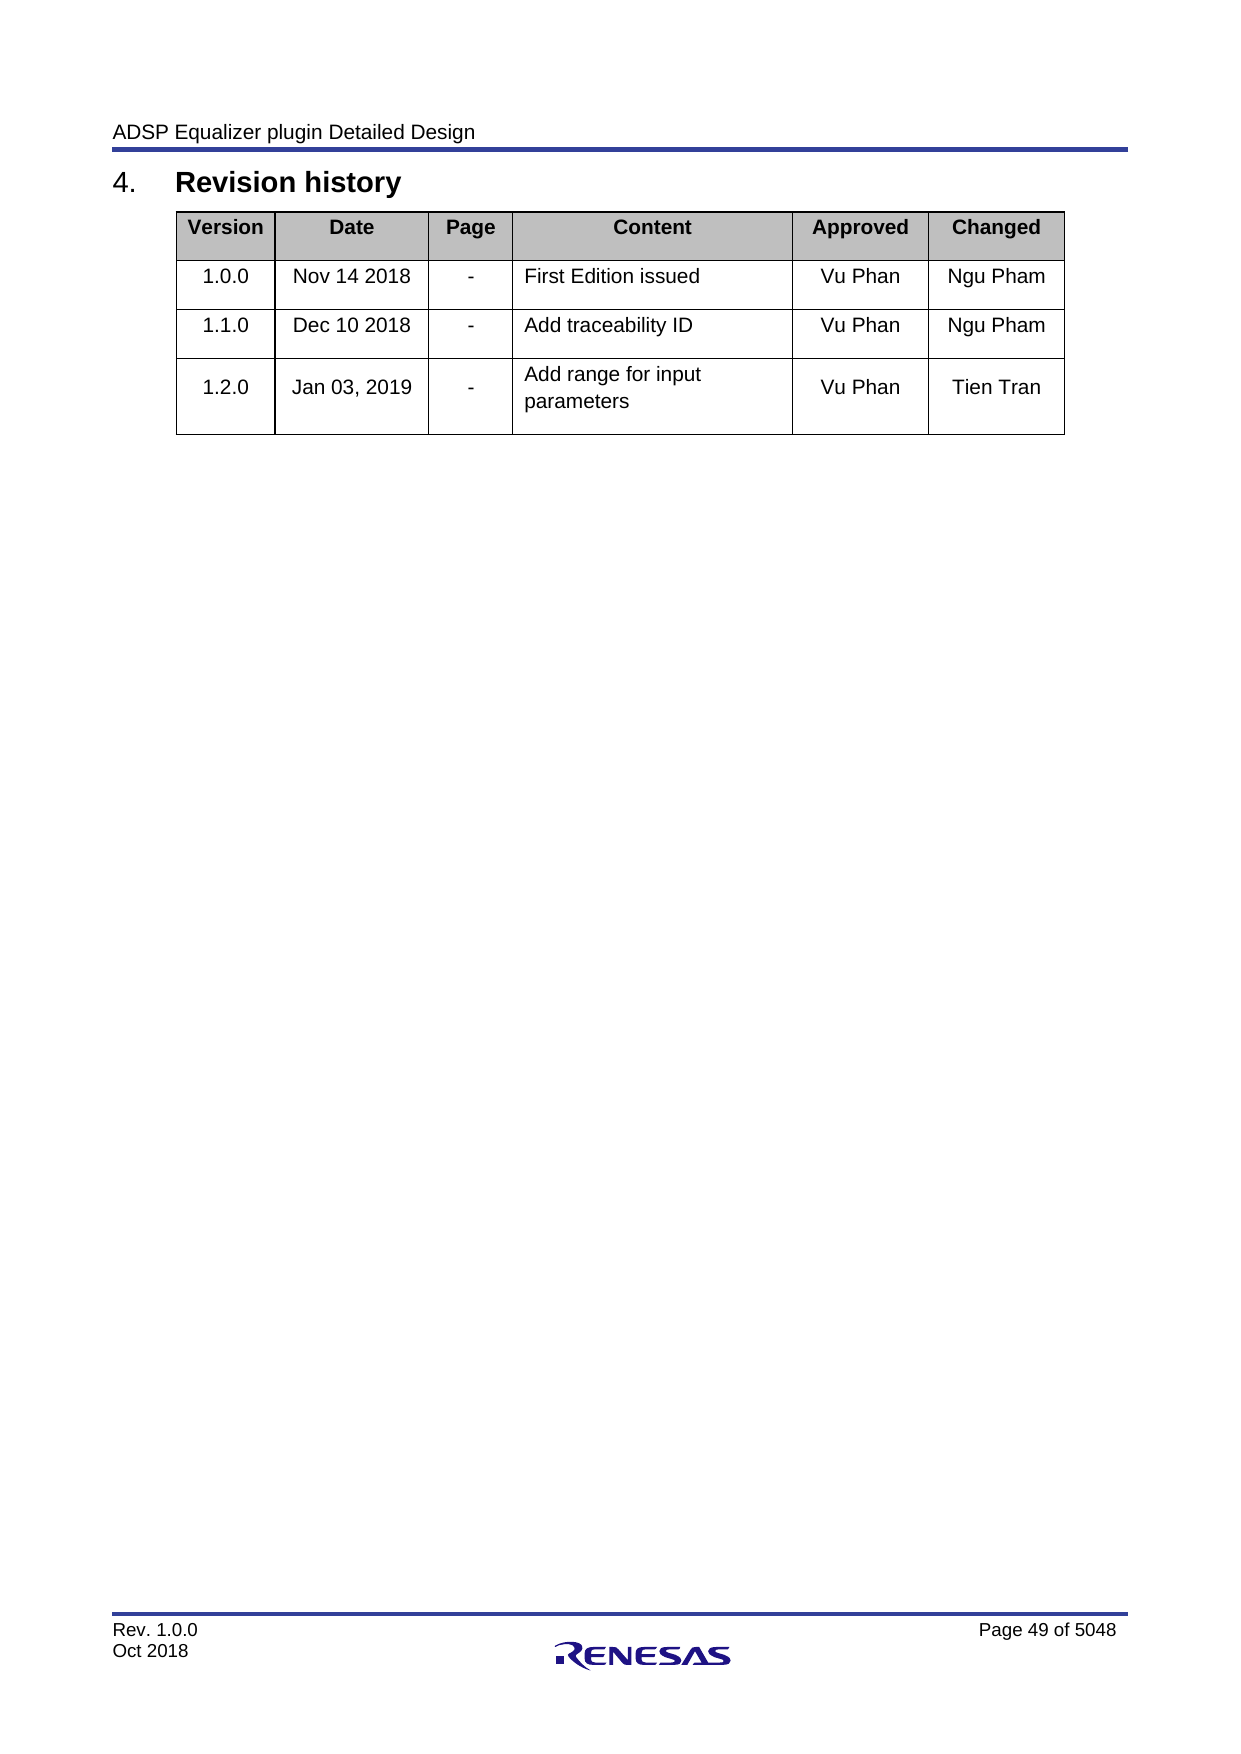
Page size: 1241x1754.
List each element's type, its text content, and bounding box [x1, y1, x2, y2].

table_cell Ngu Pham [929, 261, 1064, 309]
table_cell - [429, 359, 512, 434]
table_cell Add range for input parameters [513, 359, 792, 434]
table_cell Vu Phan [793, 261, 928, 309]
table_header Date [276, 213, 428, 260]
table_cell Nov 14 2018 [276, 261, 428, 309]
table_header Changed [929, 213, 1064, 260]
table_cell Dec 10 2018 [276, 310, 428, 358]
table_cell Tien Tran [929, 359, 1064, 434]
table_cell - [429, 310, 512, 358]
table_header Page [429, 213, 512, 260]
table_cell 1.0.0 [177, 261, 274, 309]
table_cell Ngu Pham [929, 310, 1064, 358]
table_cell Vu Phan [793, 310, 928, 358]
table_cell Jan 03, 2019 [276, 359, 428, 434]
table_cell 1.2.0 [177, 359, 274, 434]
subtitle Revision history [112, 165, 1128, 199]
table_cell - [429, 261, 512, 309]
table_cell Add traceability ID [513, 310, 792, 358]
table_header Approved [793, 213, 928, 260]
table_cell 1.1.0 [177, 310, 274, 358]
table_cell First Edition issued [513, 261, 792, 309]
table_header Version [177, 213, 274, 260]
table_header Content [513, 213, 792, 260]
table_cell Vu Phan [793, 359, 928, 434]
